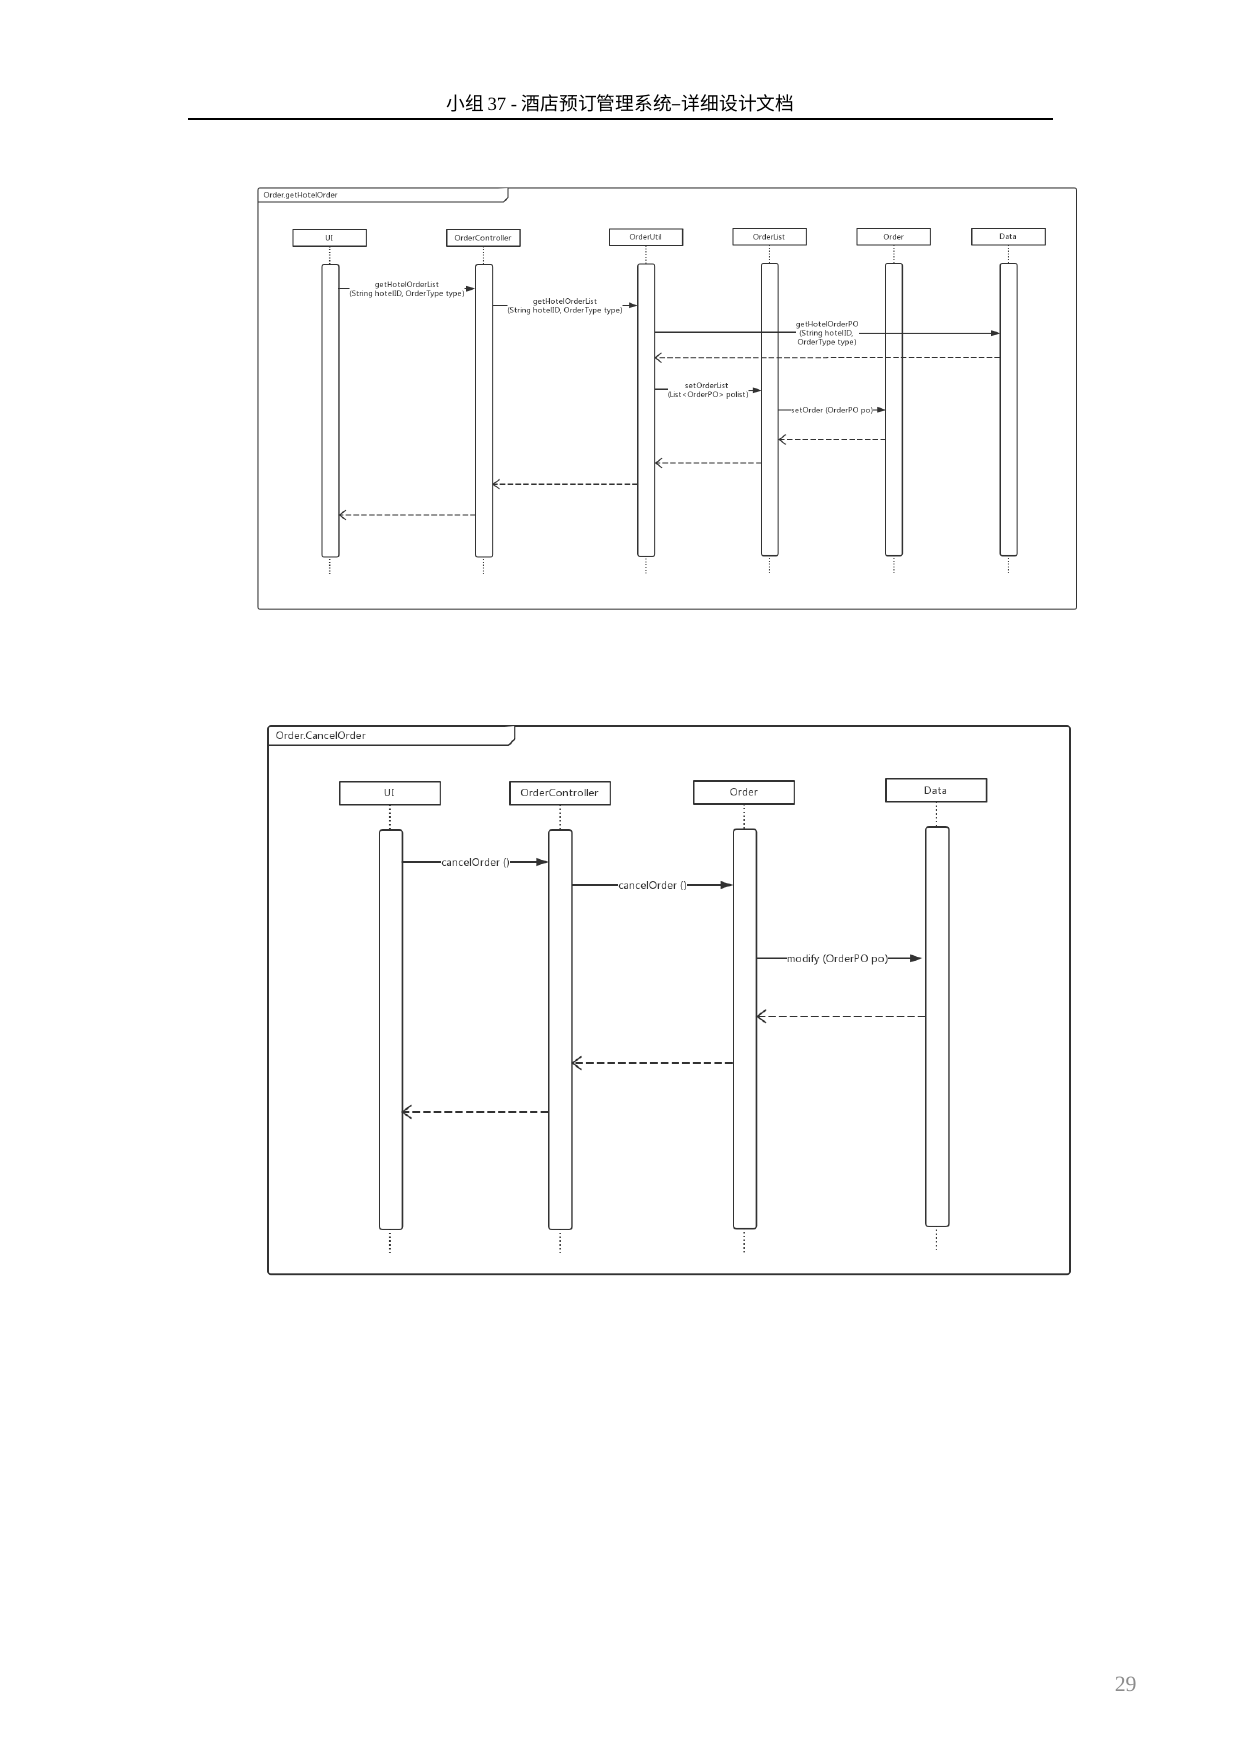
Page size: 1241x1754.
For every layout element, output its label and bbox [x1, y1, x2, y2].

picture [231, 689, 1094, 1298]
picture [231, 162, 1094, 627]
